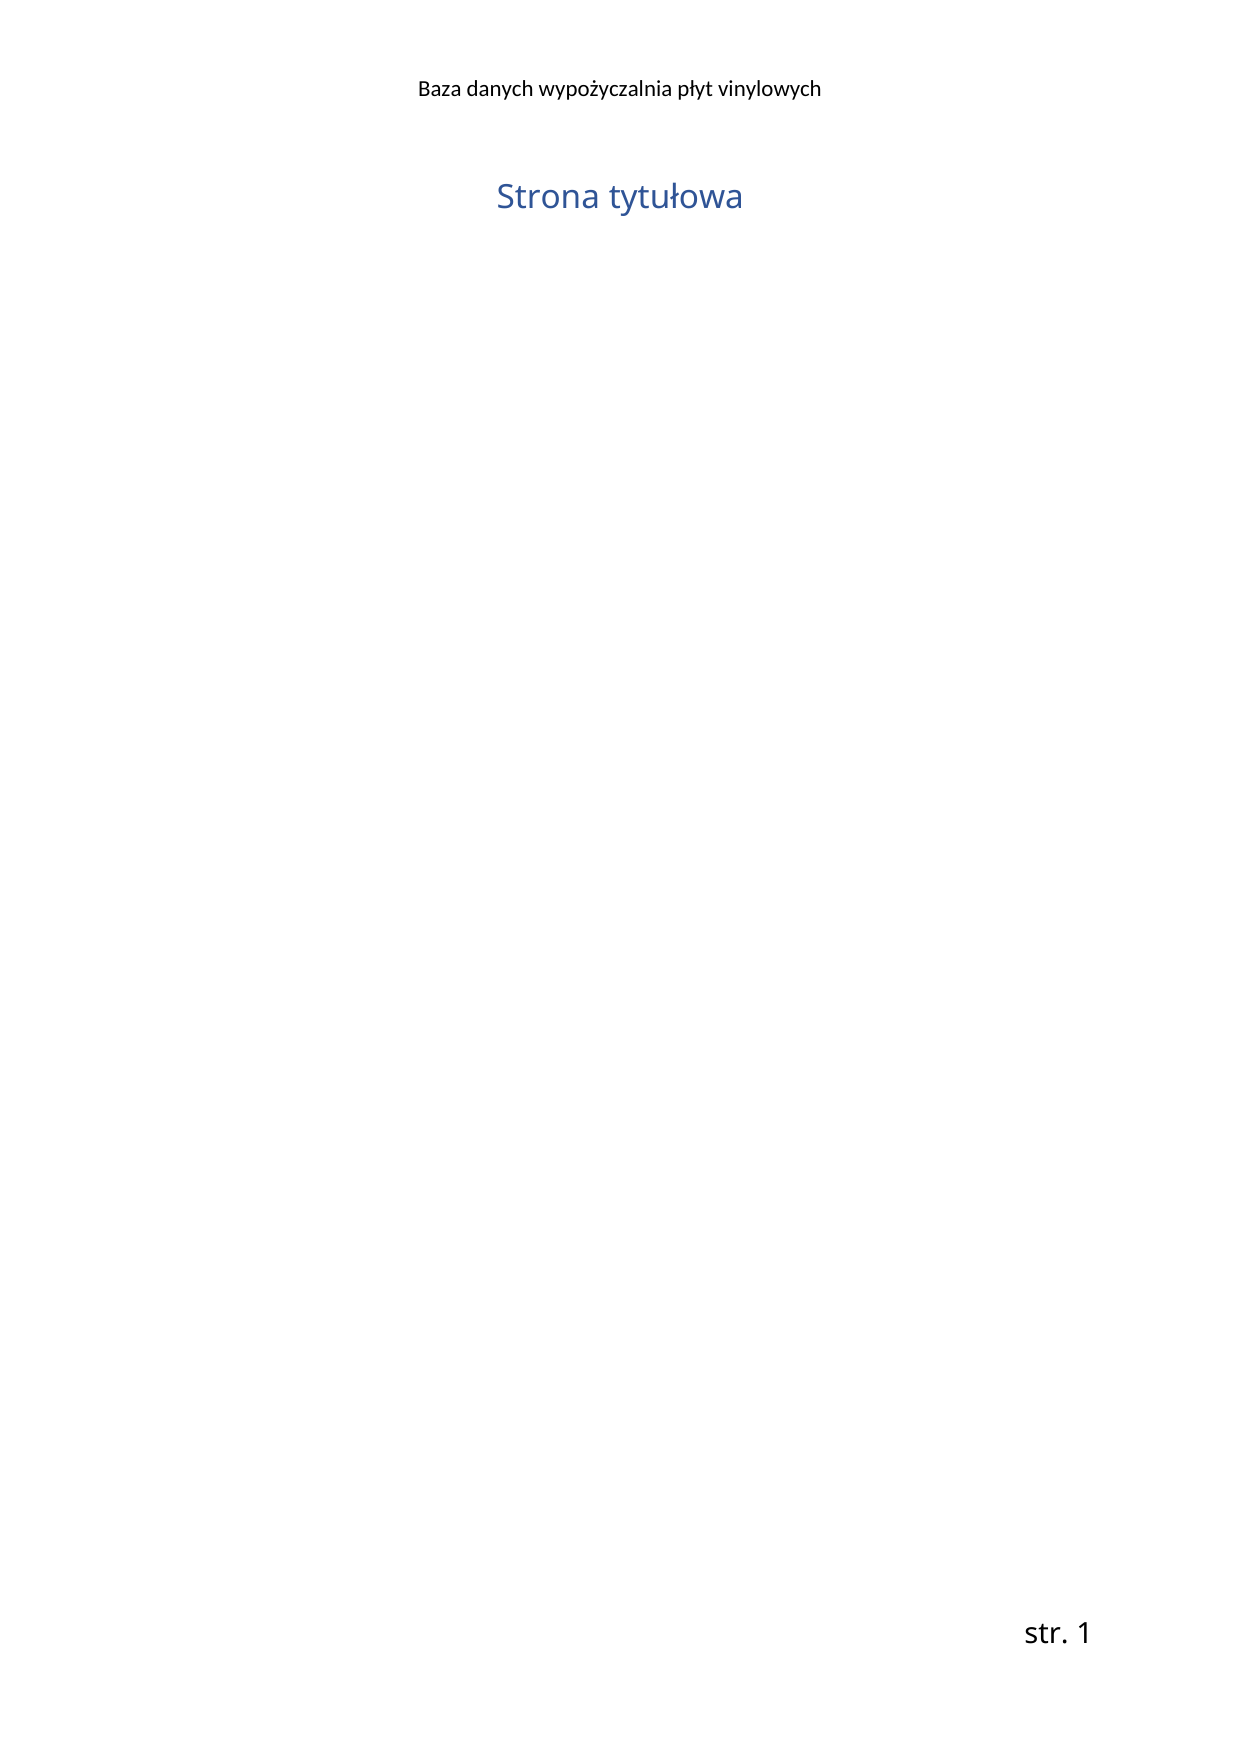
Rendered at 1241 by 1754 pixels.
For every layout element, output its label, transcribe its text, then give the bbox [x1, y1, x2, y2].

subtitle Strona tytułowa [148, 173, 1093, 218]
